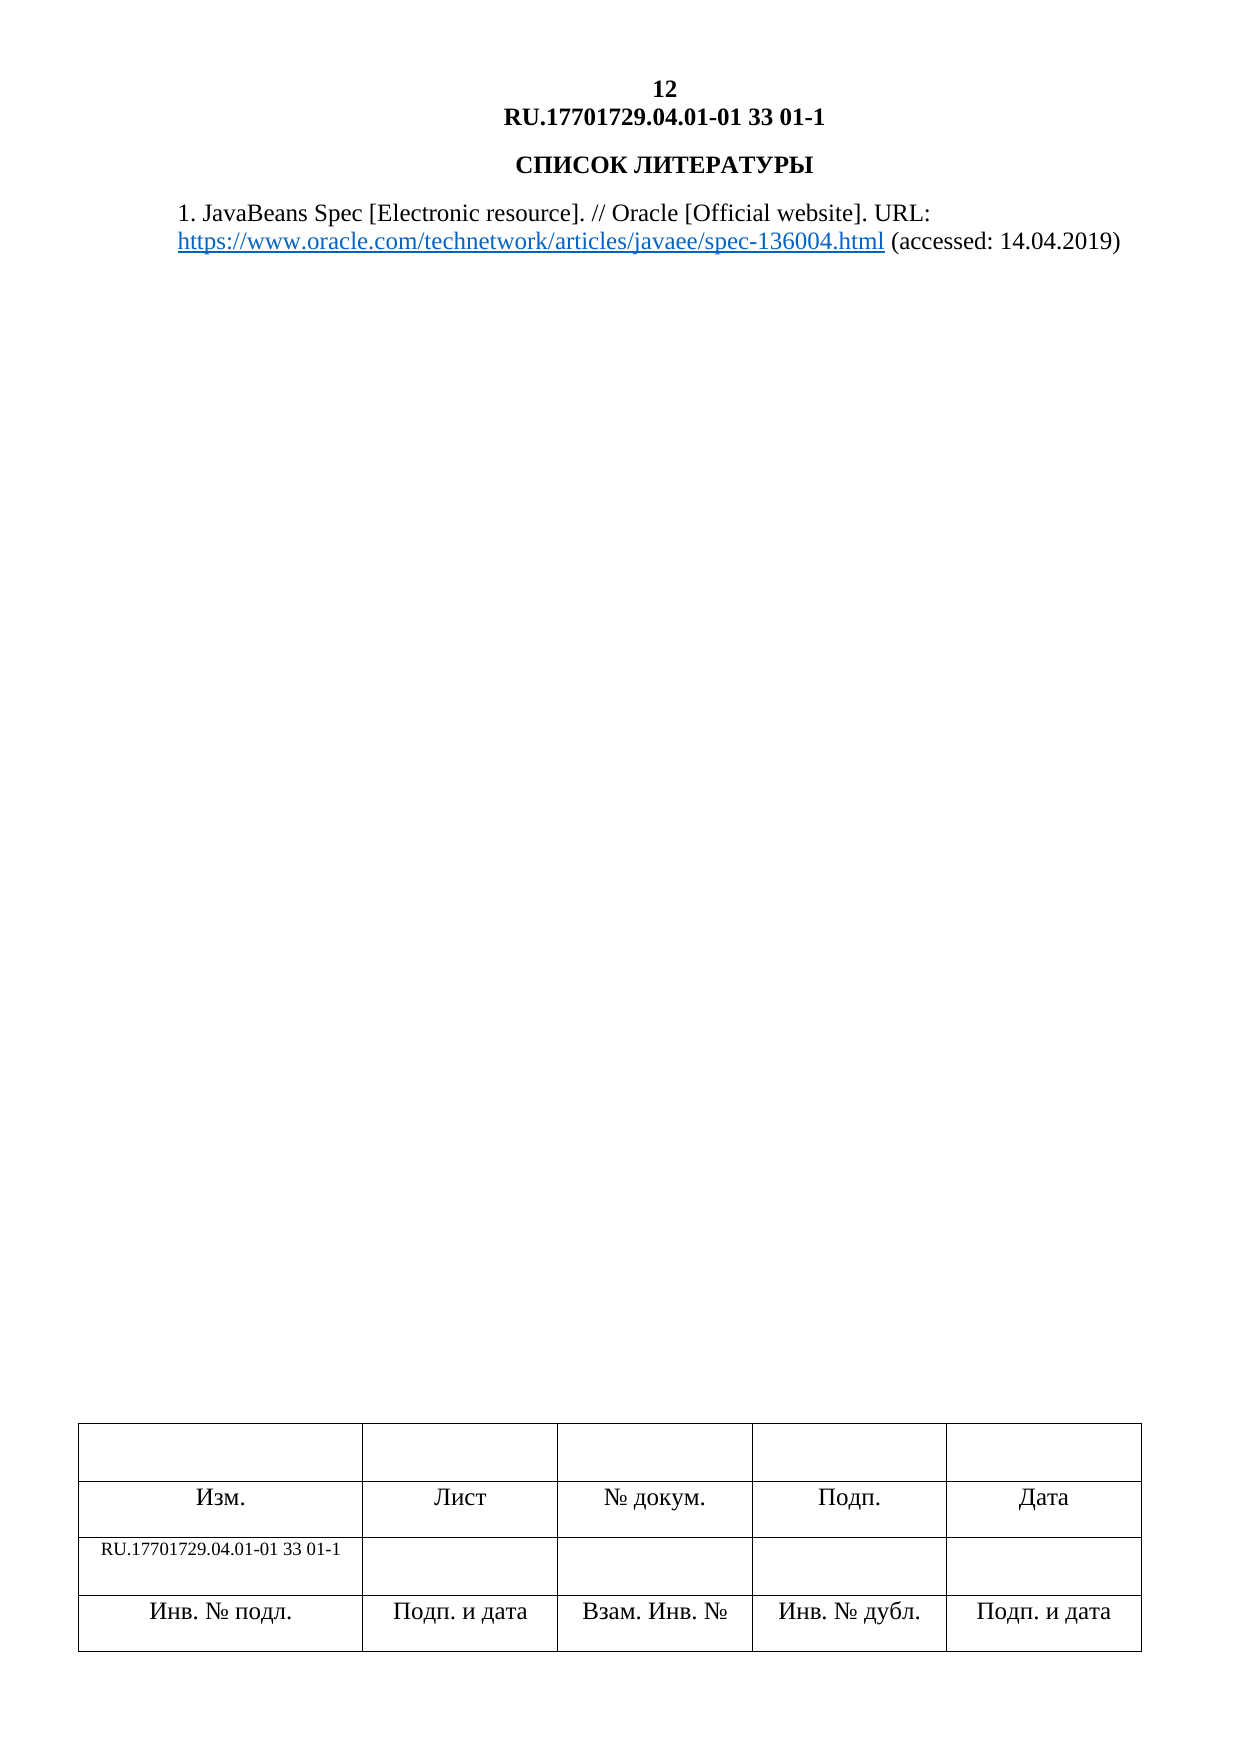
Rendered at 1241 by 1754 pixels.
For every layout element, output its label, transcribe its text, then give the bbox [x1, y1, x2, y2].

text СПИСОК ЛИТЕРАТУРЫ [177, 150, 1152, 179]
text 1. JavaBeans Spec [Electronic resource]. // Oracle [Official website]. URL: https://www.oracle.com/technetwork/articles/javaee/spec-136004.html (accessed: 14.04.2019) [177, 198, 1152, 255]
